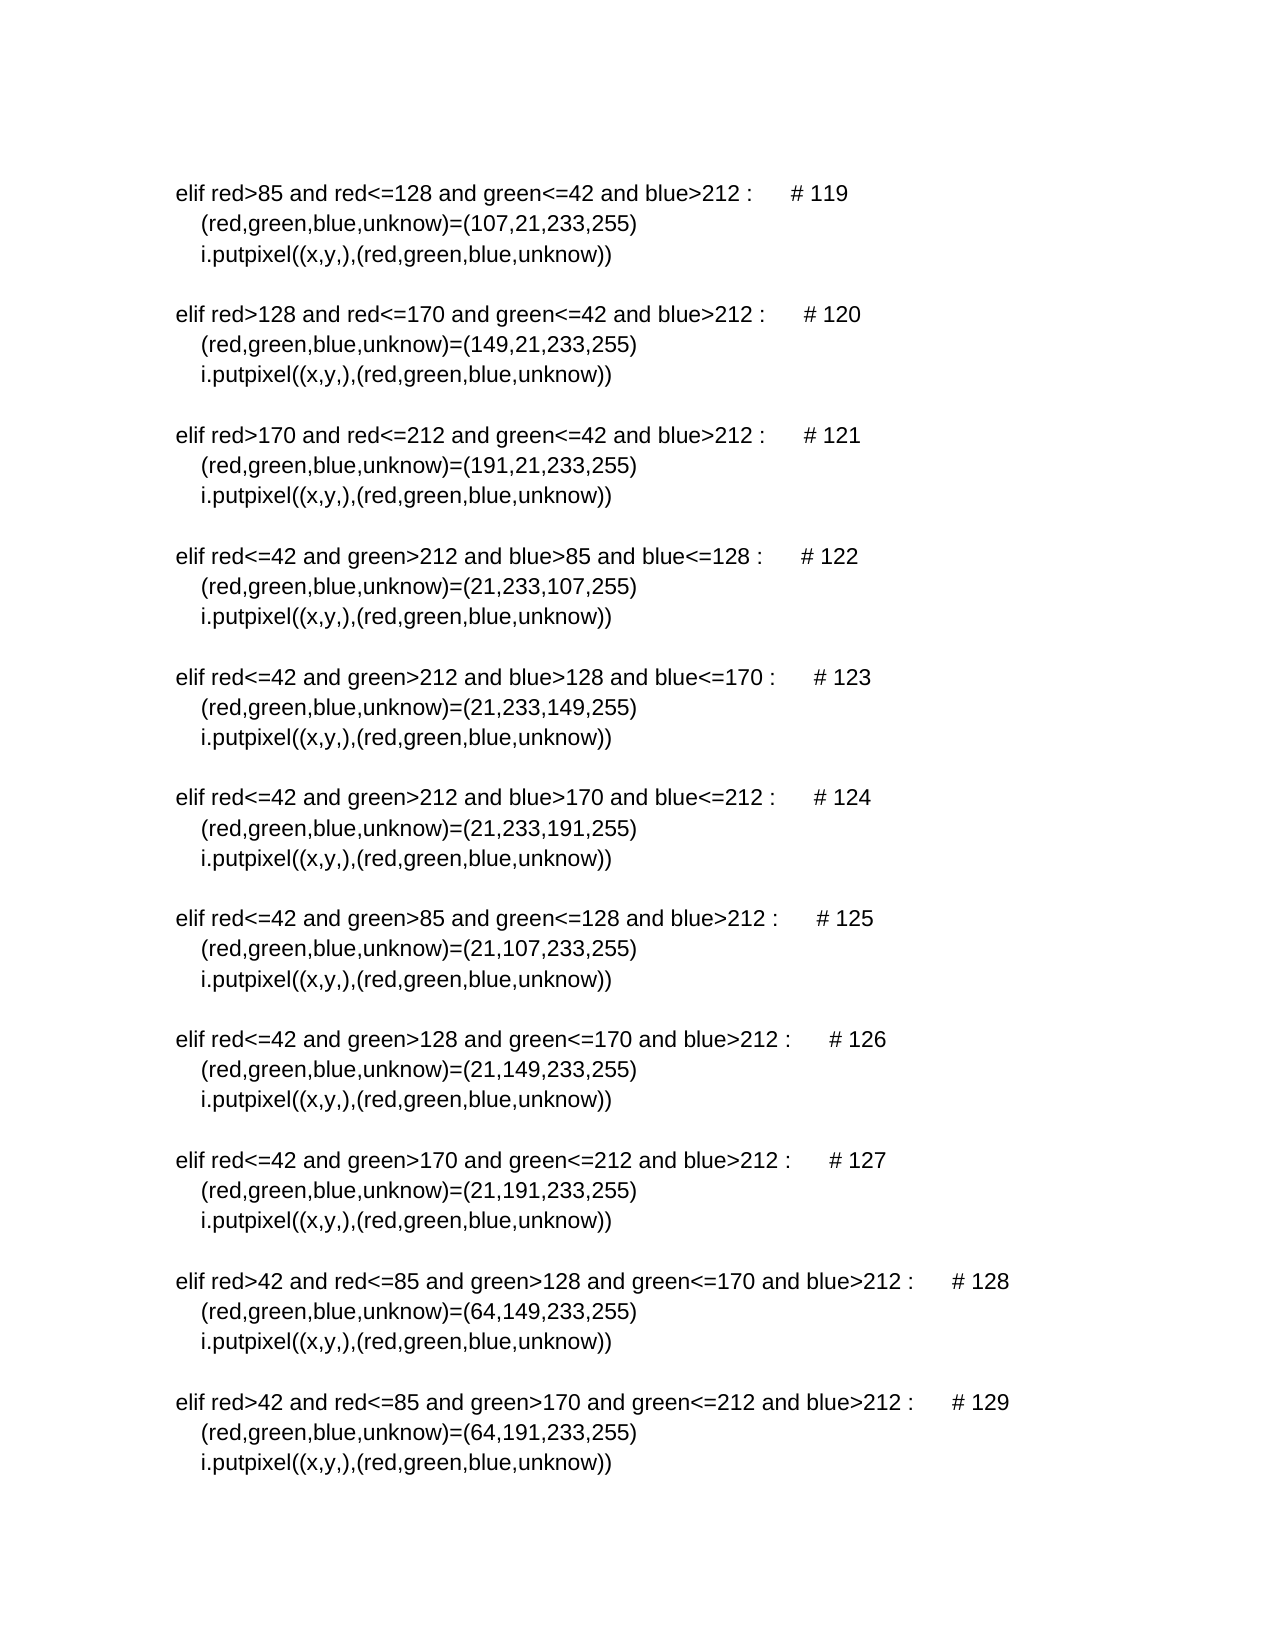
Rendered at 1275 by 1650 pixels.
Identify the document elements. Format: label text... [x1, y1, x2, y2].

text i.putpixel((x,y,),(red,green,blue,unknow)) [150, 1086, 1125, 1113]
text i.putpixel((x,y,),(red,green,blue,unknow)) [150, 482, 1125, 509]
text elif red>42 and red<=85 and green>170 and green<=212 and blue>212 : # 129 [150, 1388, 1125, 1415]
text i.putpixel((x,y,),(red,green,blue,unknow)) [150, 1207, 1125, 1234]
text elif red>42 and red<=85 and green>128 and green<=170 and blue>212 : # 128 [150, 1268, 1125, 1294]
text (red,green,blue,unknow)=(64,149,233,255) [150, 1298, 1125, 1324]
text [150, 1449, 1125, 1475]
text (red,green,blue,unknow)=(21,191,233,255) [150, 1177, 1125, 1203]
text (red,green,blue,unknow)=(149,21,233,255) [150, 331, 1125, 358]
text i.putpixel((x,y,),(red,green,blue,unknow)) [150, 361, 1125, 388]
text (red,green,blue,unknow)=(64,191,233,255) [150, 1419, 1125, 1445]
text i.putpixel((x,y,),(red,green,blue,unknow)) [150, 603, 1125, 629]
text (red,green,blue,unknow)=(21,233,191,255) [150, 814, 1125, 841]
text i.putpixel((x,y,),(red,green,blue,unknow)) [150, 845, 1125, 871]
text i.putpixel((x,y,),(red,green,blue,unknow)) [150, 1328, 1125, 1354]
text elif red>85 and red<=128 and green<=42 and blue>212 : # 119 [150, 180, 1125, 207]
text elif red<=42 and green>212 and blue>170 and blue<=212 : # 124 [150, 784, 1125, 811]
text elif red<=42 and green>212 and blue>85 and blue<=128 : # 122 [150, 543, 1125, 569]
text (red,green,blue,unknow)=(107,21,233,255) [150, 210, 1125, 237]
text (red,green,blue,unknow)=(21,233,149,255) [150, 694, 1125, 720]
text elif red>170 and red<=212 and green<=42 and blue>212 : # 121 [150, 422, 1125, 448]
text (red,green,blue,unknow)=(21,233,107,255) [150, 573, 1125, 599]
text elif red<=42 and green>212 and blue>128 and blue<=170 : # 123 [150, 663, 1125, 690]
text (red,green,blue,unknow)=(21,107,233,255) [150, 935, 1125, 962]
text elif red<=42 and green>170 and green<=212 and blue>212 : # 127 [150, 1147, 1125, 1173]
text (red,green,blue,unknow)=(191,21,233,255) [150, 452, 1125, 478]
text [150, 241, 1125, 267]
text i.putpixel((x,y,),(red,green,blue,unknow)) [150, 724, 1125, 750]
text elif red>128 and red<=170 and green<=42 and blue>212 : # 120 [150, 301, 1125, 327]
text elif red<=42 and green>128 and green<=170 and blue>212 : # 126 [150, 1026, 1125, 1052]
text elif red<=42 and green>85 and green<=128 and blue>212 : # 125 [150, 905, 1125, 932]
text (red,green,blue,unknow)=(21,149,233,255) [150, 1056, 1125, 1083]
text i.putpixel((x,y,),(red,green,blue,unknow)) [150, 966, 1125, 992]
